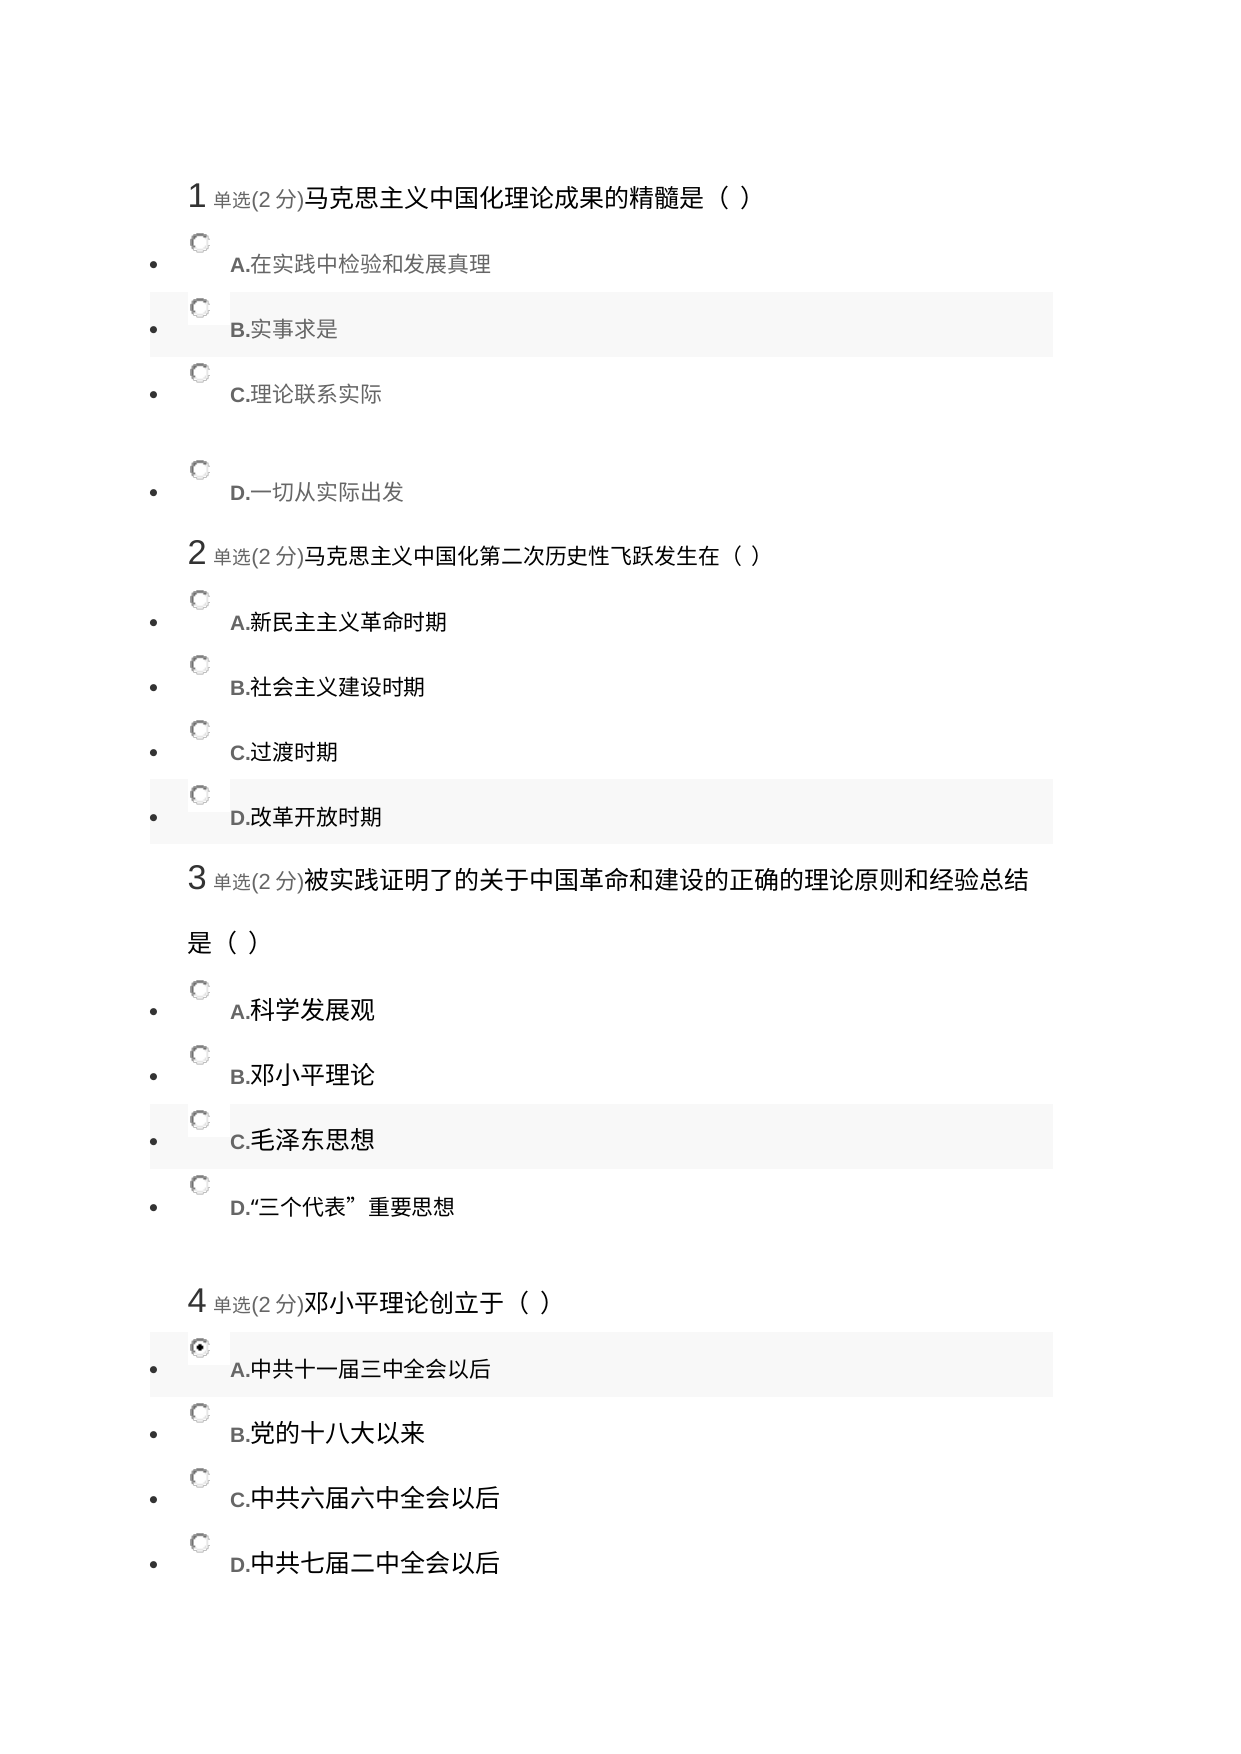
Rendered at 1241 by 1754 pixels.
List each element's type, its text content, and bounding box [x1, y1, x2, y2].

list A.新民主主义革命时期 [150, 584, 1053, 649]
list C.理论联系实际 [150, 357, 1053, 422]
list B.实事求是 [150, 292, 1053, 357]
text 1单选(2分)马克思主义中国化理论成果的精髓是（ ） [187, 162, 1053, 227]
list A.中共十一届三中全会以后 [150, 1332, 1053, 1397]
list D.“三个代表”重要思想 [150, 1169, 1053, 1234]
text 3单选(2分)被实践证明了的关于中国革命和建设的正确的理论原则和经验总结是（ ） [187, 844, 1053, 974]
list C.毛泽东思想 [150, 1104, 1053, 1169]
list D.一切从实际出发 [150, 454, 1053, 519]
list B.党的十八大以来 [150, 1397, 1053, 1462]
text 4单选(2分)邓小平理论创立于（ ） [187, 1267, 1053, 1332]
list C.中共六届六中全会以后 [150, 1462, 1053, 1527]
list A.科学发展观 [150, 974, 1053, 1039]
list A.在实践中检验和发展真理 [150, 227, 1053, 292]
list B.邓小平理论 [150, 1039, 1053, 1104]
list D.中共七届二中全会以后 [150, 1527, 1053, 1592]
list C.过渡时期 [150, 714, 1053, 779]
list D.改革开放时期 [150, 779, 1053, 844]
list B.社会主义建设时期 [150, 649, 1053, 714]
text 2单选(2分)马克思主义中国化第二次历史性飞跃发生在（ ） [187, 519, 1053, 584]
